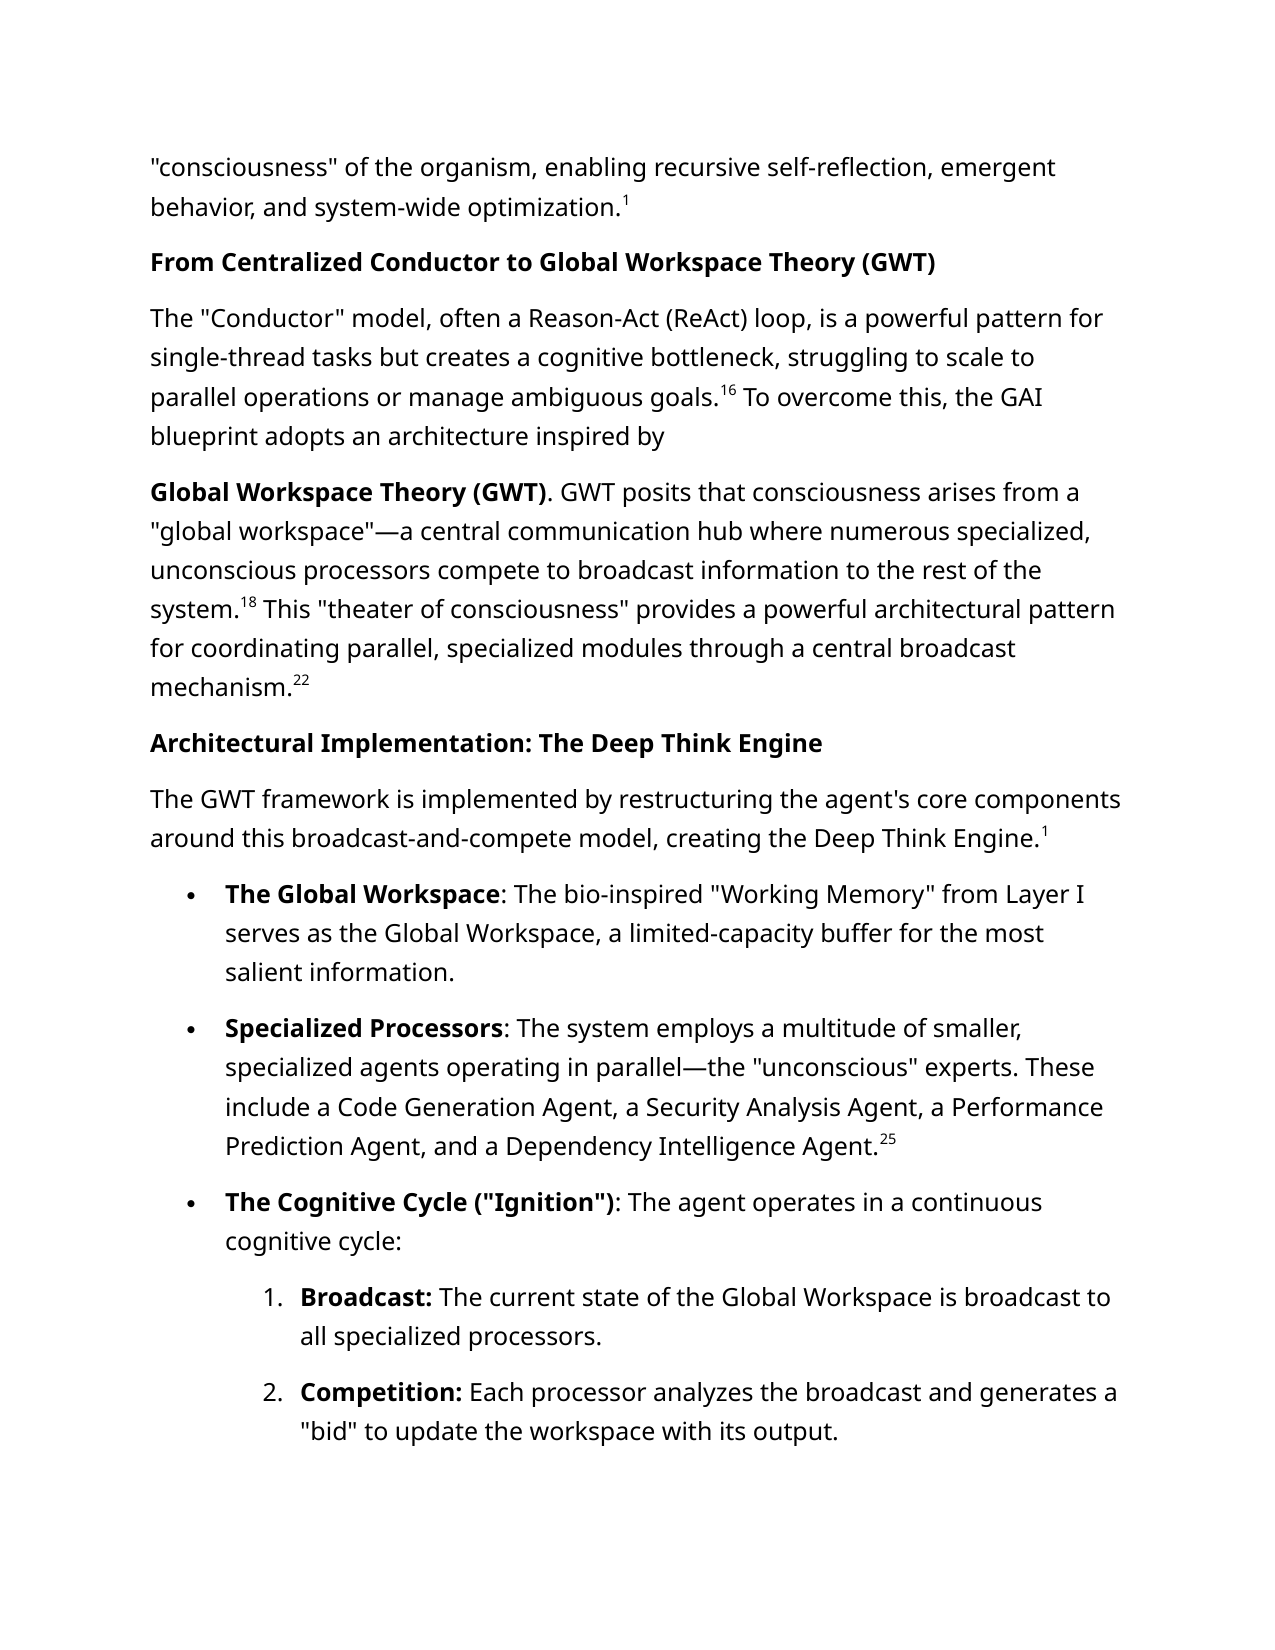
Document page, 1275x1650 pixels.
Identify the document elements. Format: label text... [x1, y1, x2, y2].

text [150, 150, 1125, 223]
text Architectural Implementation: The Deep Think Engine [150, 726, 1125, 760]
list Competition: Each processor analyzes the broadcast and generates a "bid" to update the workspace with its output. [262, 1374, 1125, 1447]
list Broadcast: The current state of the Global Workspace is broadcast to all specialized processors. [262, 1279, 1125, 1352]
text Global Workspace Theory (GWT). GWT posits that consciousness arises from a "global workspace"—a central communication hub where numerous specialized, unconscious processors compete to broadcast information to the rest of the system.18 This "theater of consciousness" provides a powerful architectural pattern for coordinating parallel, specialized modules through a central broadcast mechanism.22 [150, 474, 1125, 704]
text The "Conductor" model, often a Reason-Act (ReAct) loop, is a powerful pattern for single-thread tasks but creates a cognitive bottleneck, struggling to scale to parallel operations or manage ambiguous goals.16 To overcome this, the GAI blueprint adopts an architecture inspired by [150, 301, 1125, 452]
text From Centralized Conductor to Global Workspace Theory (GWT) [150, 245, 1125, 279]
list Specialized Processors: The system employs a multitude of smaller, specialized agents operating in parallel—the "unconscious" experts. These include a Code Generation Agent, a Security Analysis Agent, a Performance Prediction Agent, and a Dependency Intelligence Agent.25 [187, 1011, 1125, 1162]
list The Cognitive Cycle ("Ignition"): The agent operates in a continuous cognitive cycle: [187, 1184, 1125, 1257]
text The GWT framework is implemented by restructuring the agent's core components around this broadcast-and-compete model, creating the Deep Think Engine.1 [150, 782, 1125, 855]
list The Global Workspace: The bio-inspired "Working Memory" from Layer I serves as the Global Workspace, a limited-capacity buffer for the most salient information. [187, 877, 1125, 989]
